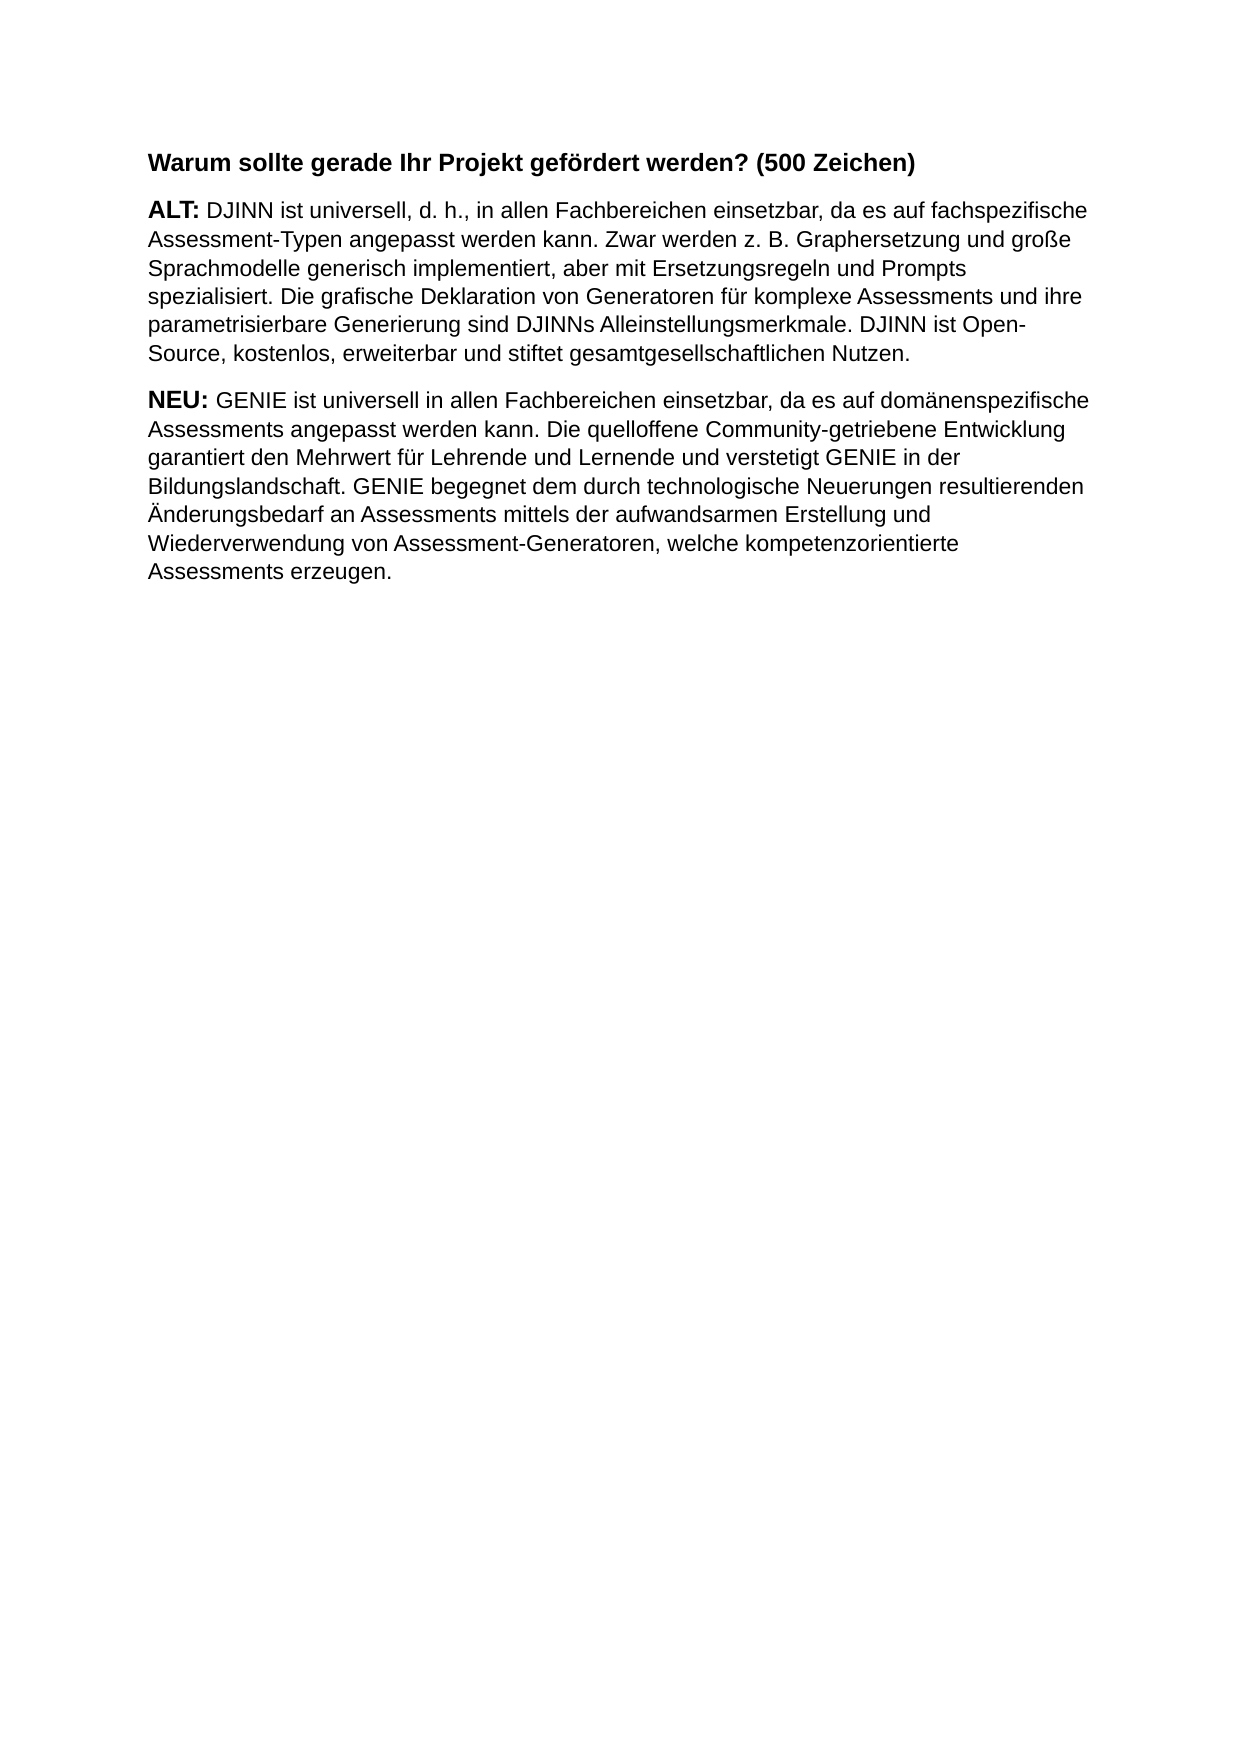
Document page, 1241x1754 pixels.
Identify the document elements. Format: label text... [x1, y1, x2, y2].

text Warum sollte gerade Ihr Projekt gefördert werden? (500 Zeichen) [148, 148, 1093, 176]
text NEU: GENIE ist universell in allen Fachbereichen einsetzbar, da es auf domänenspezifische Assessments angepasst werden kann. Die quelloffene Community-getriebene Entwicklung garantiert den Mehrwert für Lehrende und Lernende und verstetigt GENIE in der Bildungslandschaft. GENIE begegnet dem durch technologische Neuerungen resultierenden Änderungsbedarf an Assessments mittels der aufwandsarmen Erstellung und Wiederverwendung von Assessment-Generatoren, welche kompetenzorientierte Assessments erzeugen. [148, 385, 1093, 584]
text ALT: DJINN ist universell, d. h., in allen Fachbereichen einsetzbar, da es auf fachspezifische Assessment-Typen angepasst werden kann. Zwar werden z. B. Graphersetzung und große Sprachmodelle generisch implementiert, aber mit Ersetzungsregeln und Prompts spezialisiert. Die grafische Deklaration von Generatoren für komplexe Assessments und ihre parametrisierbare Generierung sind DJINNs Alleinstellungsmerkmale. DJINN ist Open-Source, kostenlos, erweiterbar und stiftet gesamtgesellschaftlichen Nutzen. [148, 195, 1093, 366]
